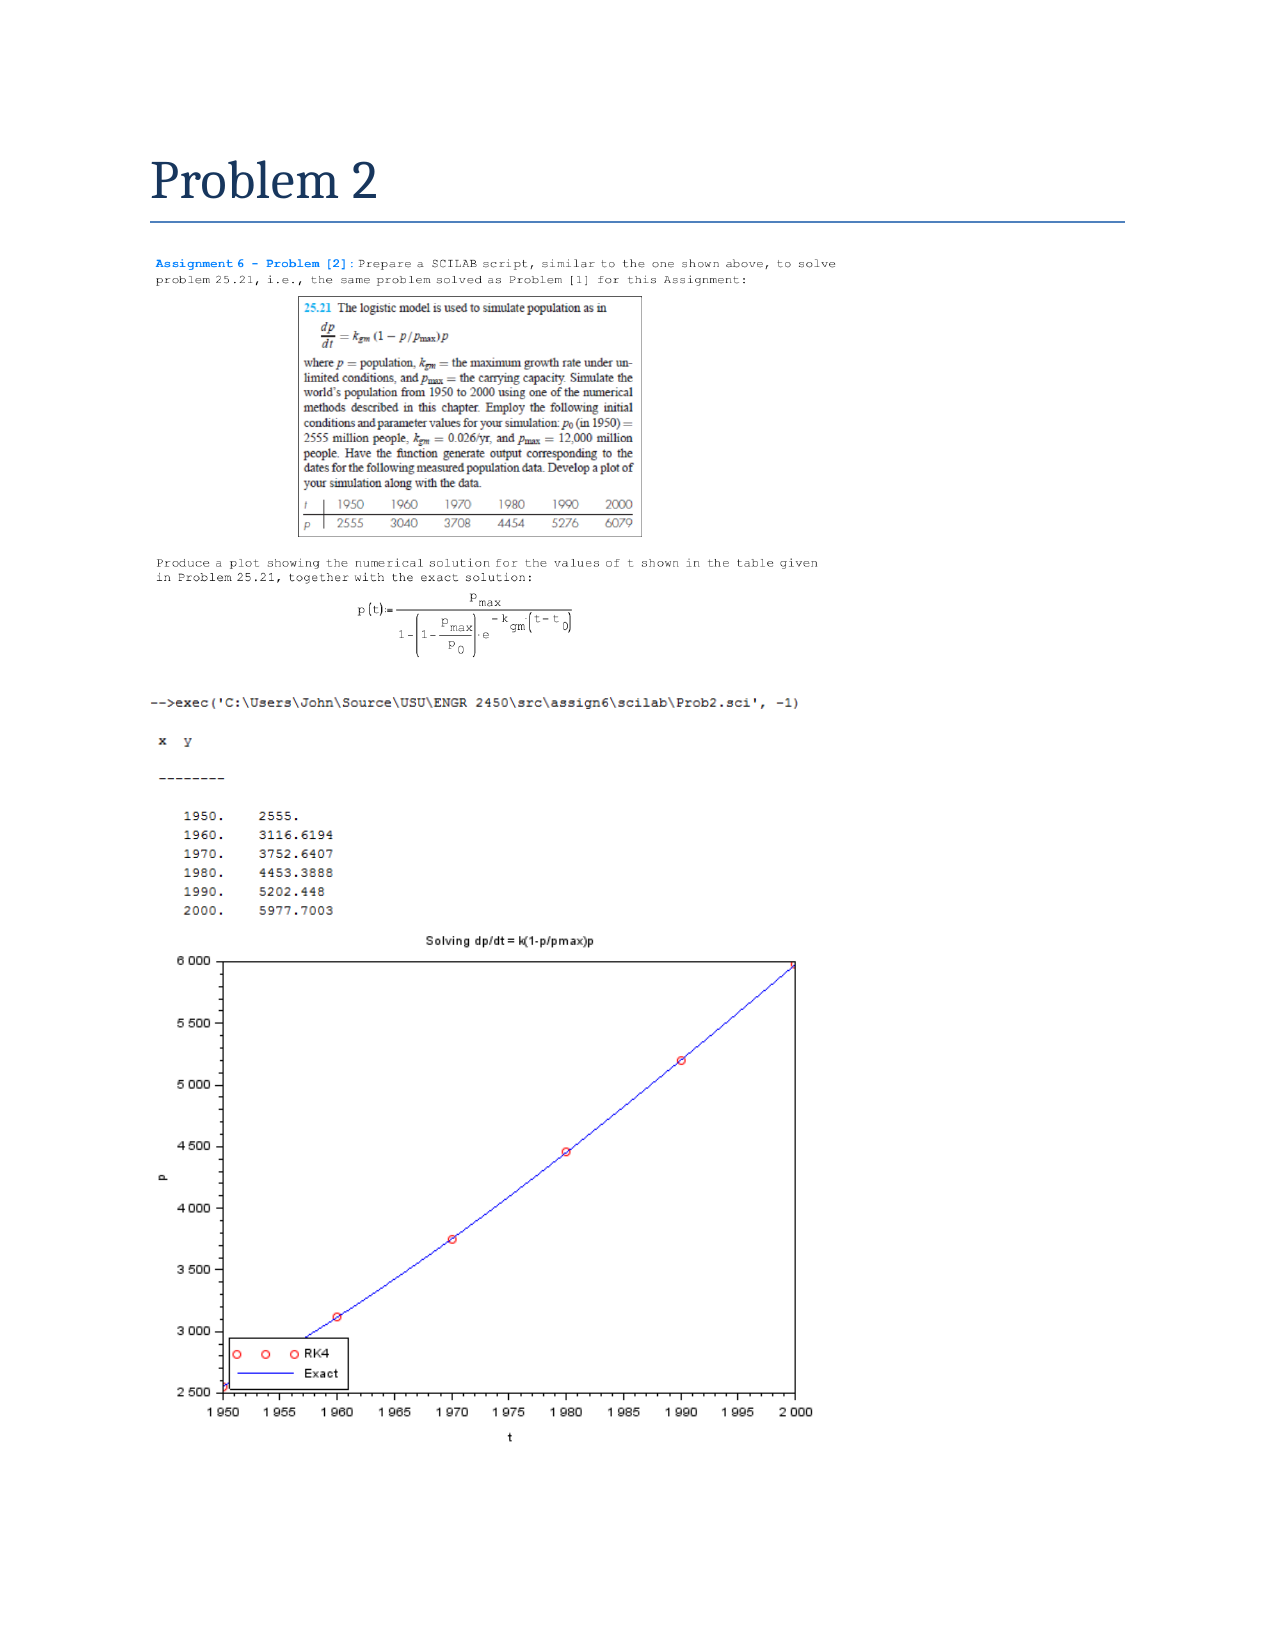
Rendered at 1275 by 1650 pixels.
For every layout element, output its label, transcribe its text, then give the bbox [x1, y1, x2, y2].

picture [150, 692, 830, 1454]
title Problem 2 [150, 150, 1125, 221]
